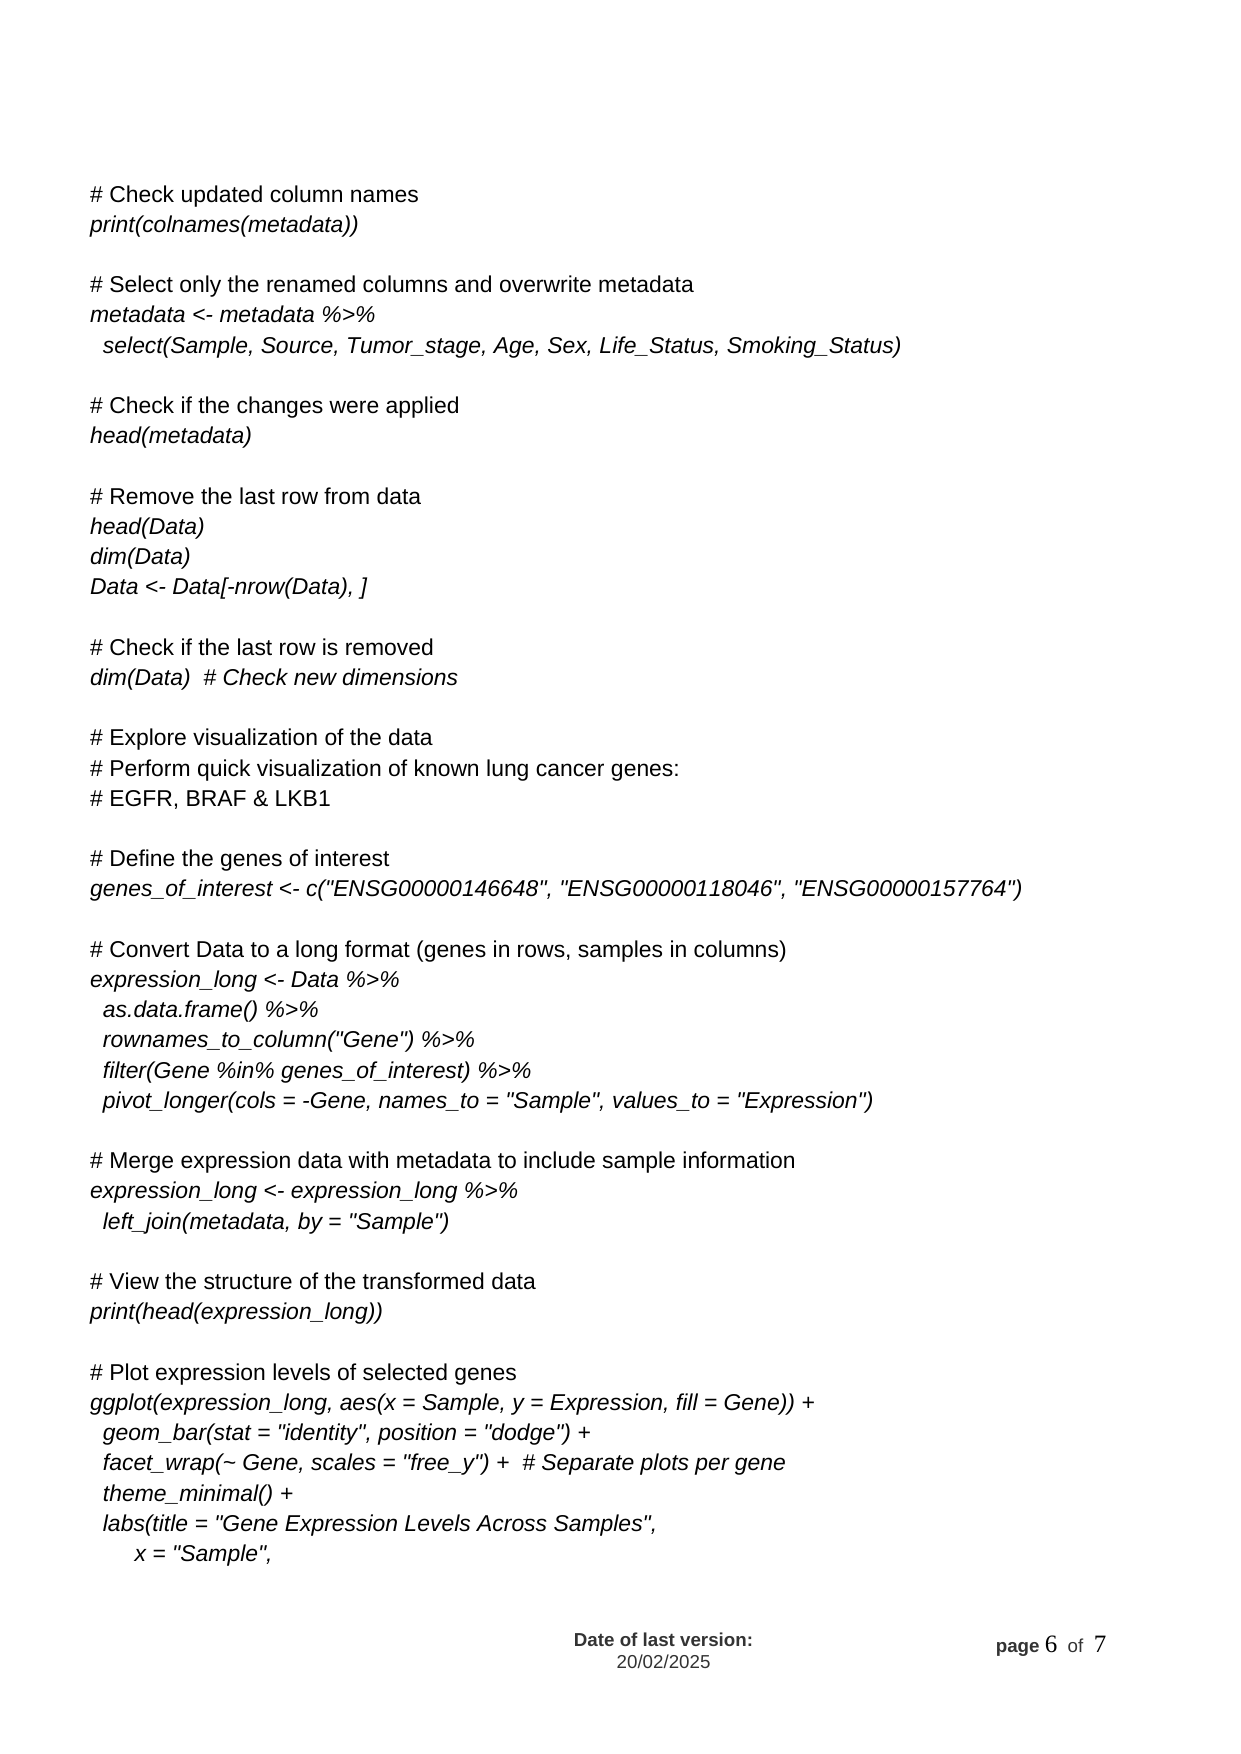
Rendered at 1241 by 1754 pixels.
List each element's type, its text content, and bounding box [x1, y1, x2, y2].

text labs(title = "Gene Expression Levels Across Samples", [90, 1510, 1150, 1536]
text rownames_to_column("Gene") %>% [90, 1026, 1150, 1053]
text # Explore visualization of the data [90, 724, 1150, 751]
text # EGFR, BRAF & LKB1 [90, 785, 1150, 811]
text # Plot expression levels of selected genes [90, 1359, 1150, 1385]
text ggplot(expression_long, aes(x = Sample, y = Expression, fill = Gene)) + [90, 1389, 1150, 1415]
text # Check if the changes were applied [90, 392, 1150, 418]
text geom_bar(stat = "identity", position = "dodge") + [90, 1419, 1150, 1445]
text # Perform quick visualization of known lung cancer genes: [90, 754, 1150, 781]
text # Define the genes of interest [90, 845, 1150, 871]
text theme_minimal() + [90, 1479, 1150, 1506]
text filter(Gene %in% genes_of_interest) %>% [90, 1057, 1150, 1083]
text # Merge expression data with metadata to include sample information [90, 1147, 1150, 1173]
text expression_long <- Data %>% [90, 966, 1150, 992]
text x = "Sample", [90, 1540, 1150, 1566]
text # Remove the last row from data [90, 483, 1150, 509]
text pivot_longer(cols = -Gene, names_to = "Sample", values_to = "Expression") [90, 1087, 1150, 1113]
text metadata <- metadata %>% [90, 301, 1150, 328]
text dim(Data) [90, 543, 1150, 569]
text # Select only the renamed columns and overwrite metadata [90, 271, 1150, 297]
text head(Data) [90, 513, 1150, 539]
text Data <- Data[-nrow(Data), ] [90, 573, 1150, 599]
text select(Sample, Source, Tumor_stage, Age, Sex, Life_Status, Smoking_Status) [90, 332, 1150, 358]
text # View the structure of the transformed data [90, 1268, 1150, 1294]
text as.data.frame() %>% [90, 996, 1150, 1022]
text # Check if the last row is removed [90, 634, 1150, 660]
text head(metadata) [90, 422, 1150, 448]
text expression_long <- expression_long %>% [90, 1177, 1150, 1204]
text left_join(metadata, by = "Sample") [90, 1208, 1150, 1234]
text facet_wrap(~ Gene, scales = "free_y") + # Separate plots per gene [90, 1449, 1150, 1476]
text print(head(expression_long)) [90, 1298, 1150, 1324]
text print(colnames(metadata)) [90, 211, 1150, 237]
text genes_of_interest <- c("ENSG00000146648", "ENSG00000118046", "ENSG00000157764") [90, 875, 1150, 902]
text dim(Data) # Check new dimensions [90, 664, 1150, 690]
text # Convert Data to a long format (genes in rows, samples in columns) [90, 936, 1150, 962]
text # Check updated column names [90, 181, 1150, 207]
